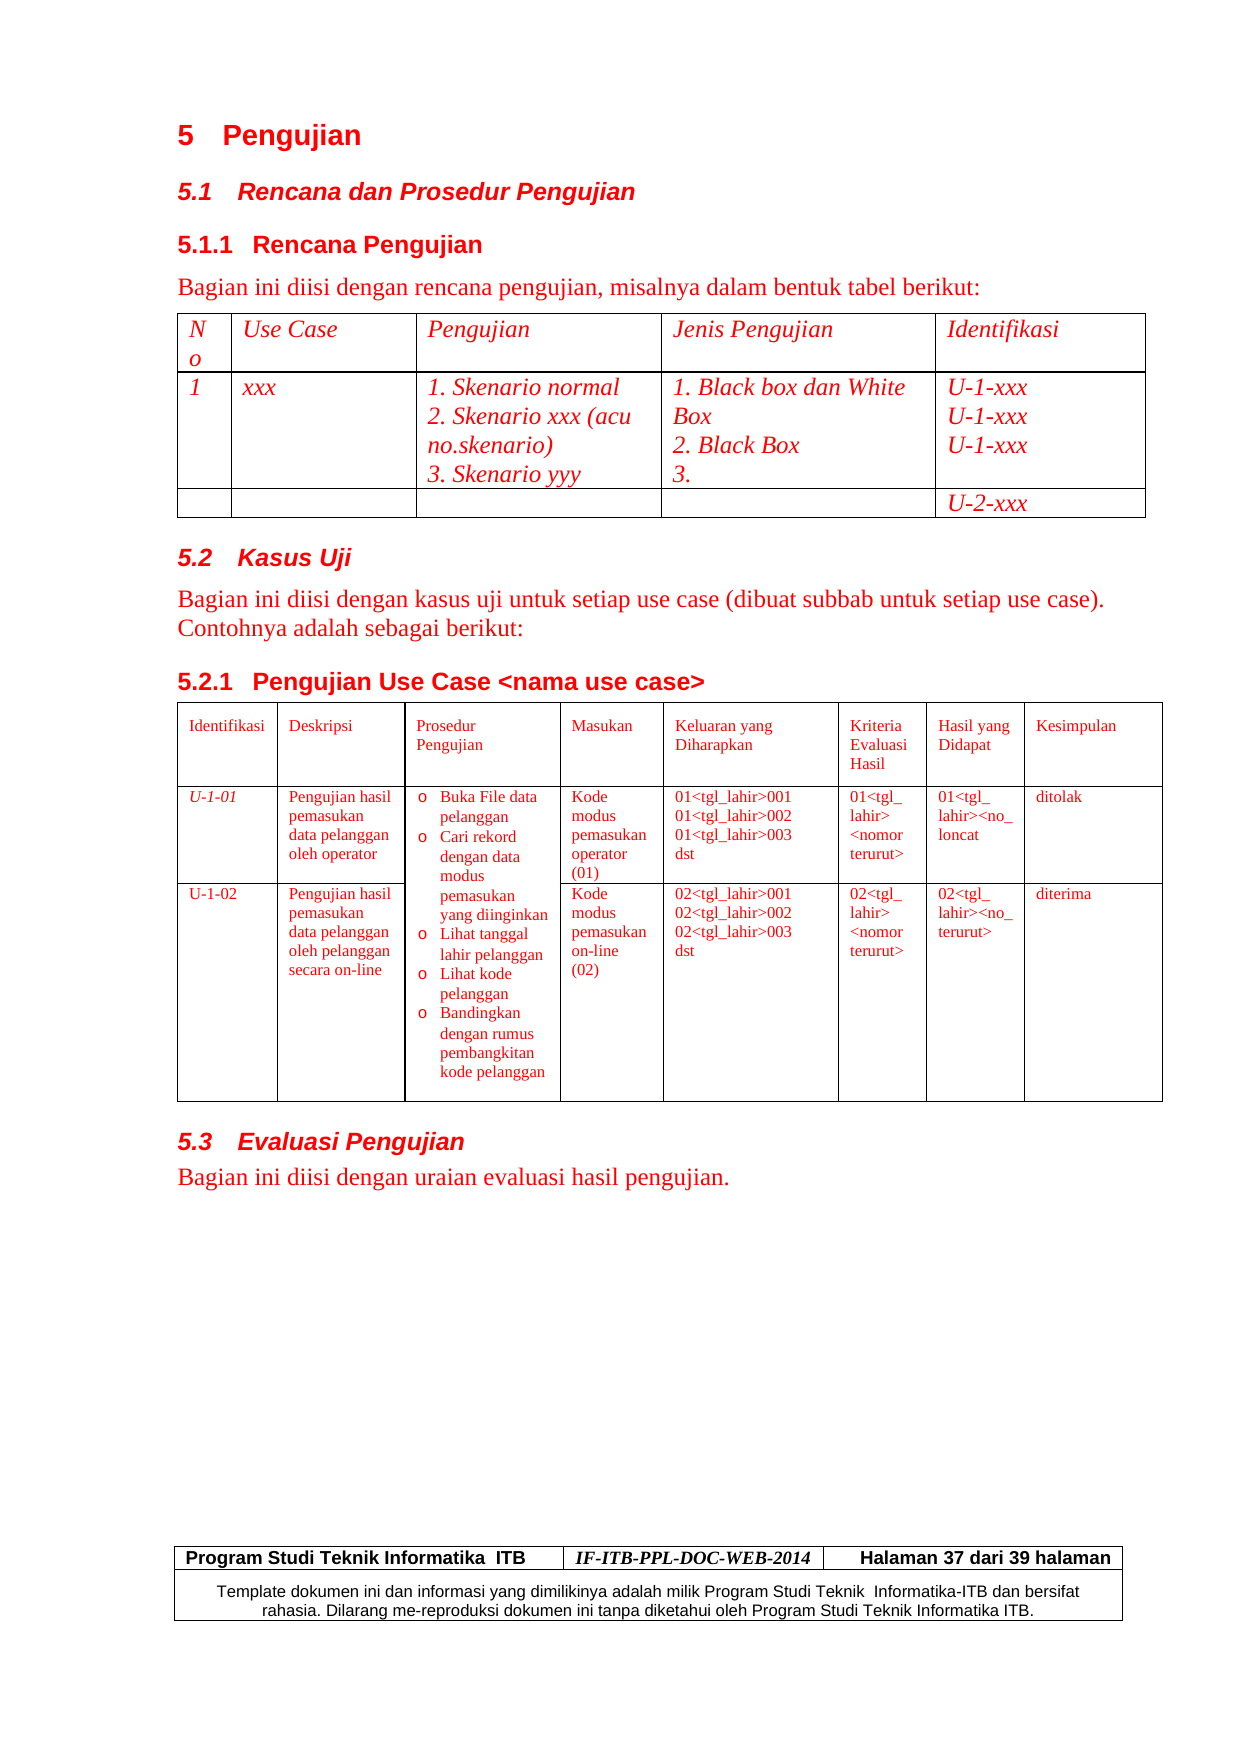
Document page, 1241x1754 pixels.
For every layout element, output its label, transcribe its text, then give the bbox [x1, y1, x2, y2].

table_header Use Case [232, 314, 416, 371]
table_header Identifikasi [178, 703, 277, 786]
text Bagian ini diisi dengan uraian evaluasi hasil pengujian. [177, 1162, 1122, 1190]
table_cell [662, 489, 935, 517]
table_cell 01<tgl_lahir>001 01<tgl_lahir>002 01<tgl_lahir>003 dst [664, 787, 838, 882]
subtitle Pengujian [177, 118, 1122, 152]
table_cell U-2-xxx [936, 489, 1145, 517]
table_cell 02<tgl_ lahir> <nomor terurut> [839, 884, 926, 1101]
table_header Kriteria Evaluasi Hasil [839, 703, 926, 786]
subtitle Pengujian Use Case <nama use case> [177, 667, 1122, 696]
table_header Prosedur Pengujian [406, 703, 560, 786]
subtitle Rencana Pengujian [177, 230, 1122, 259]
table_cell Kode modus pemasukan on-line (02) [561, 884, 663, 1101]
table_header Kesimpulan [1025, 703, 1162, 786]
table_header Identifikasi [936, 314, 1145, 371]
subtitle Kasus Uji [177, 543, 1122, 572]
table_header Deskripsi [278, 703, 404, 786]
table_cell xxx [232, 373, 416, 487]
table_cell [232, 489, 416, 517]
table_header Jenis Pengujian [662, 314, 935, 371]
table_cell U-1-01 [178, 787, 277, 882]
table_cell 1. Black box dan White Box 2. Black Box 3. [662, 373, 935, 487]
table_cell diterima [1025, 884, 1162, 1101]
table_cell 01<tgl_ lahir> <nomor terurut> [839, 787, 926, 882]
table_header Keluaran yang Diharapkan [664, 703, 838, 786]
table_cell 02<tgl_ lahir><no_ terurut> [927, 884, 1024, 1101]
table_cell 02<tgl_lahir>001 02<tgl_lahir>002 02<tgl_lahir>003 dst [664, 884, 838, 1101]
table_cell 1. Skenario normal 2. Skenario xxx (acu no.skenario) 3. Skenario yyy [417, 373, 661, 487]
table_cell U-1-xxx U-1-xxx U-1-xxx [936, 373, 1145, 487]
table_cell 01<tgl_ lahir><no_ loncat [927, 787, 1024, 882]
subtitle Evaluasi Pengujian [177, 1127, 1122, 1155]
table_header Masukan [561, 703, 663, 786]
text Bagian ini diisi dengan kasus uji untuk setiap use case (dibuat subbab untuk setiap use case). Contohnya adalah sebagai berikut: [177, 584, 1122, 642]
table_cell U-1-02 [178, 884, 277, 1101]
table_cell Buka File data pelanggan Cari rekord dengan data modus pemasukan yang diinginkan Lihat tanggal lahir pelanggan Lihat kode pelanggan Bandingkan dengan rumus pembangkitan kode pelanggan [406, 787, 560, 1101]
table_cell Kode modus pemasukan operator (01) [561, 787, 663, 882]
subtitle Rencana dan Prosedur Pengujian [177, 177, 1122, 205]
table_header Hasil yang Didapat [927, 703, 1024, 786]
table_cell [417, 489, 661, 517]
table_cell [178, 489, 231, 517]
text Bagian ini diisi dengan rencana pengujian, misalnya dalam bentuk tabel berikut: [177, 272, 1122, 300]
table_header Pengujian [417, 314, 661, 371]
table_cell Pengujian hasil pemasukan data pelanggan oleh pelanggan secara on-line [278, 884, 404, 1101]
table_cell Pengujian hasil pemasukan data pelanggan oleh operator [278, 787, 404, 882]
table_cell 1 [178, 373, 231, 487]
table_cell ditolak [1025, 787, 1162, 882]
table_header No [178, 314, 231, 371]
